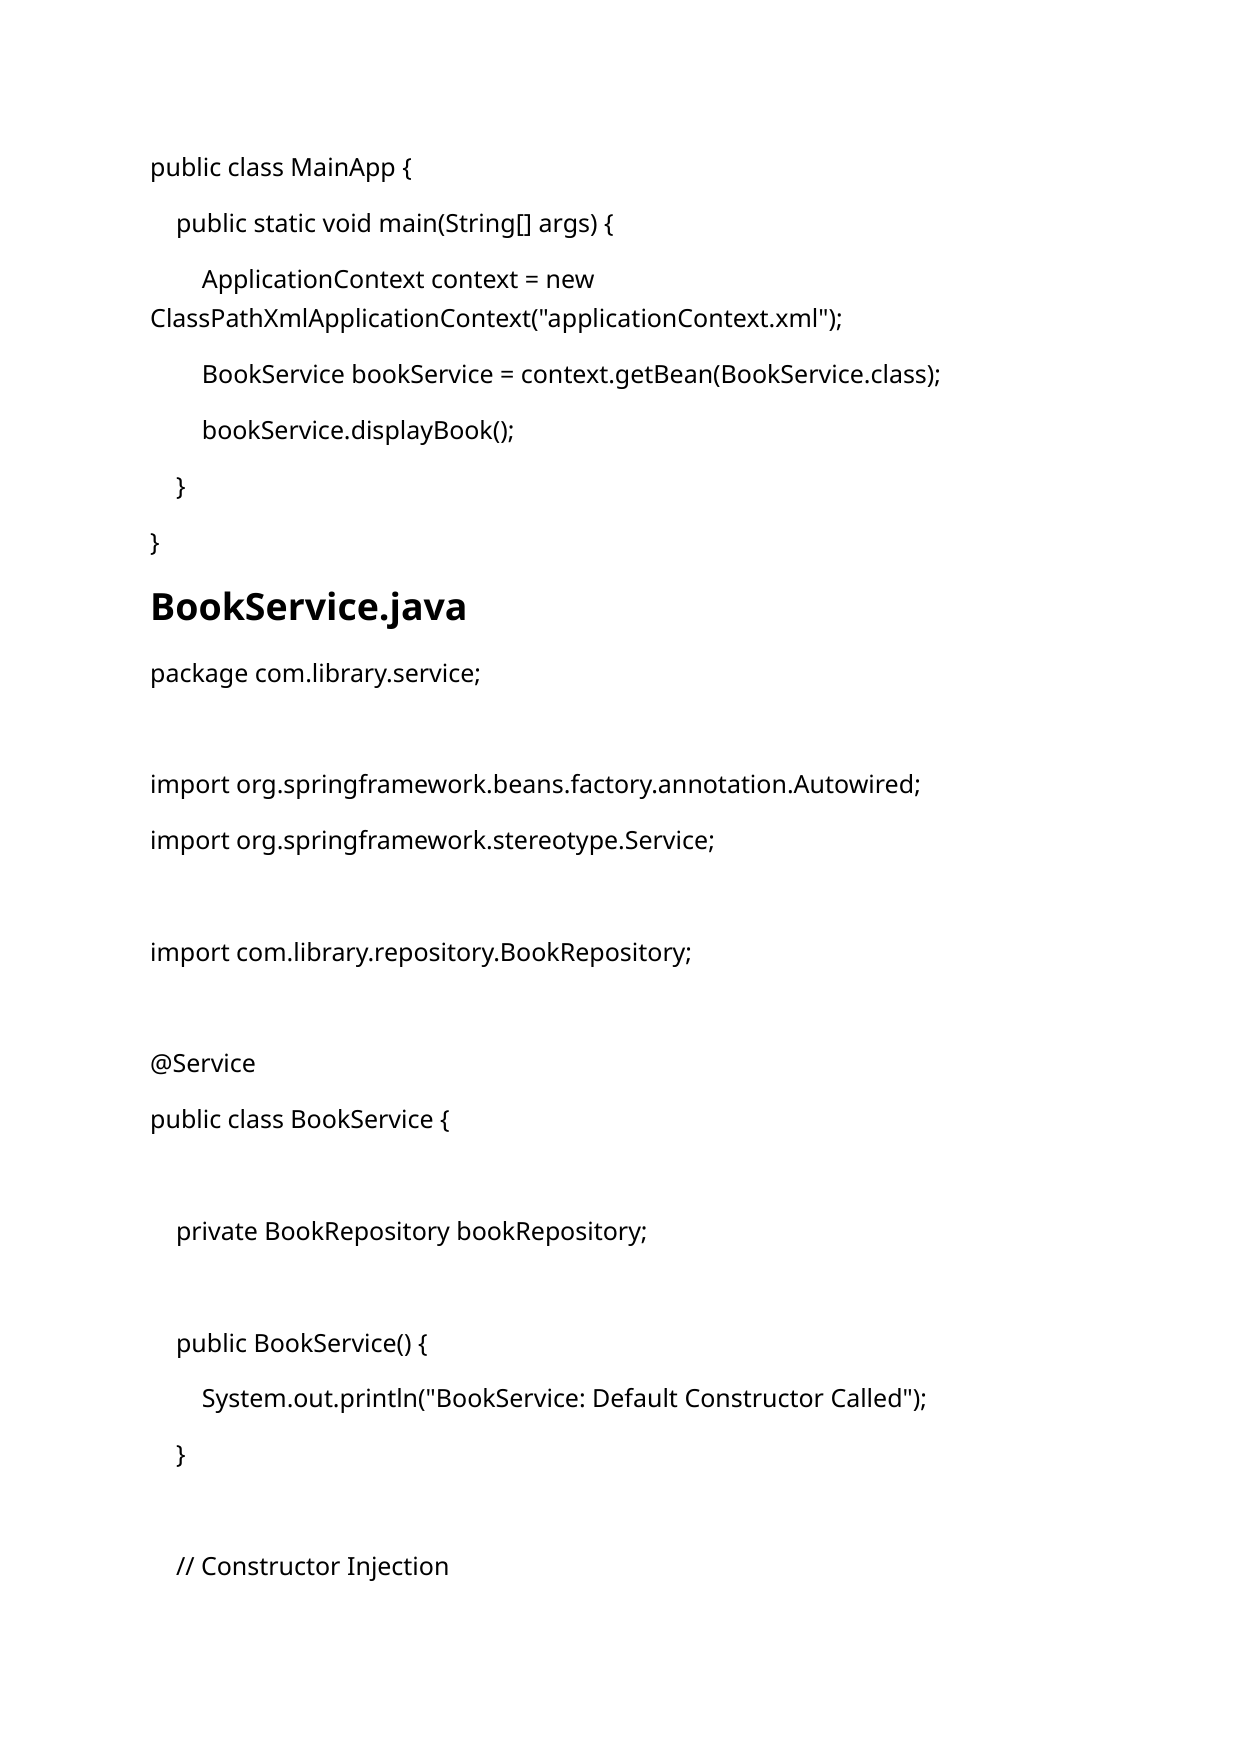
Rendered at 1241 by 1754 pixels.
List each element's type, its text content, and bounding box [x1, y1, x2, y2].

text BookService.java [150, 580, 1090, 631]
text public BookService() { [150, 1325, 1090, 1359]
text } [150, 1437, 1090, 1471]
text BookService bookService = context.getBean(BookService.class); [150, 357, 1090, 391]
text System.out.println("BookService: Default Constructor Called"); [150, 1381, 1090, 1415]
text @Service [150, 1046, 1090, 1080]
text ApplicationContext context = new ClassPathXmlApplicationContext("applicationContext.xml"); [150, 262, 1090, 335]
text } [150, 468, 1090, 502]
text public class BookService { [150, 1102, 1090, 1136]
text private BookRepository bookRepository; [150, 1214, 1090, 1248]
text bookService.displayBook(); [150, 412, 1090, 447]
text public class MainApp { [150, 150, 1090, 184]
text } [150, 524, 1090, 558]
text public static void main(String[] args) { [150, 206, 1090, 240]
text // Constructor Injection [150, 1549, 1090, 1583]
text package com.library.service; [150, 655, 1090, 689]
text import org.springframework.stereotype.Service; [150, 823, 1090, 857]
text import com.library.repository.BookRepository; [150, 934, 1090, 968]
text import org.springframework.beans.factory.annotation.Autowired; [150, 767, 1090, 801]
